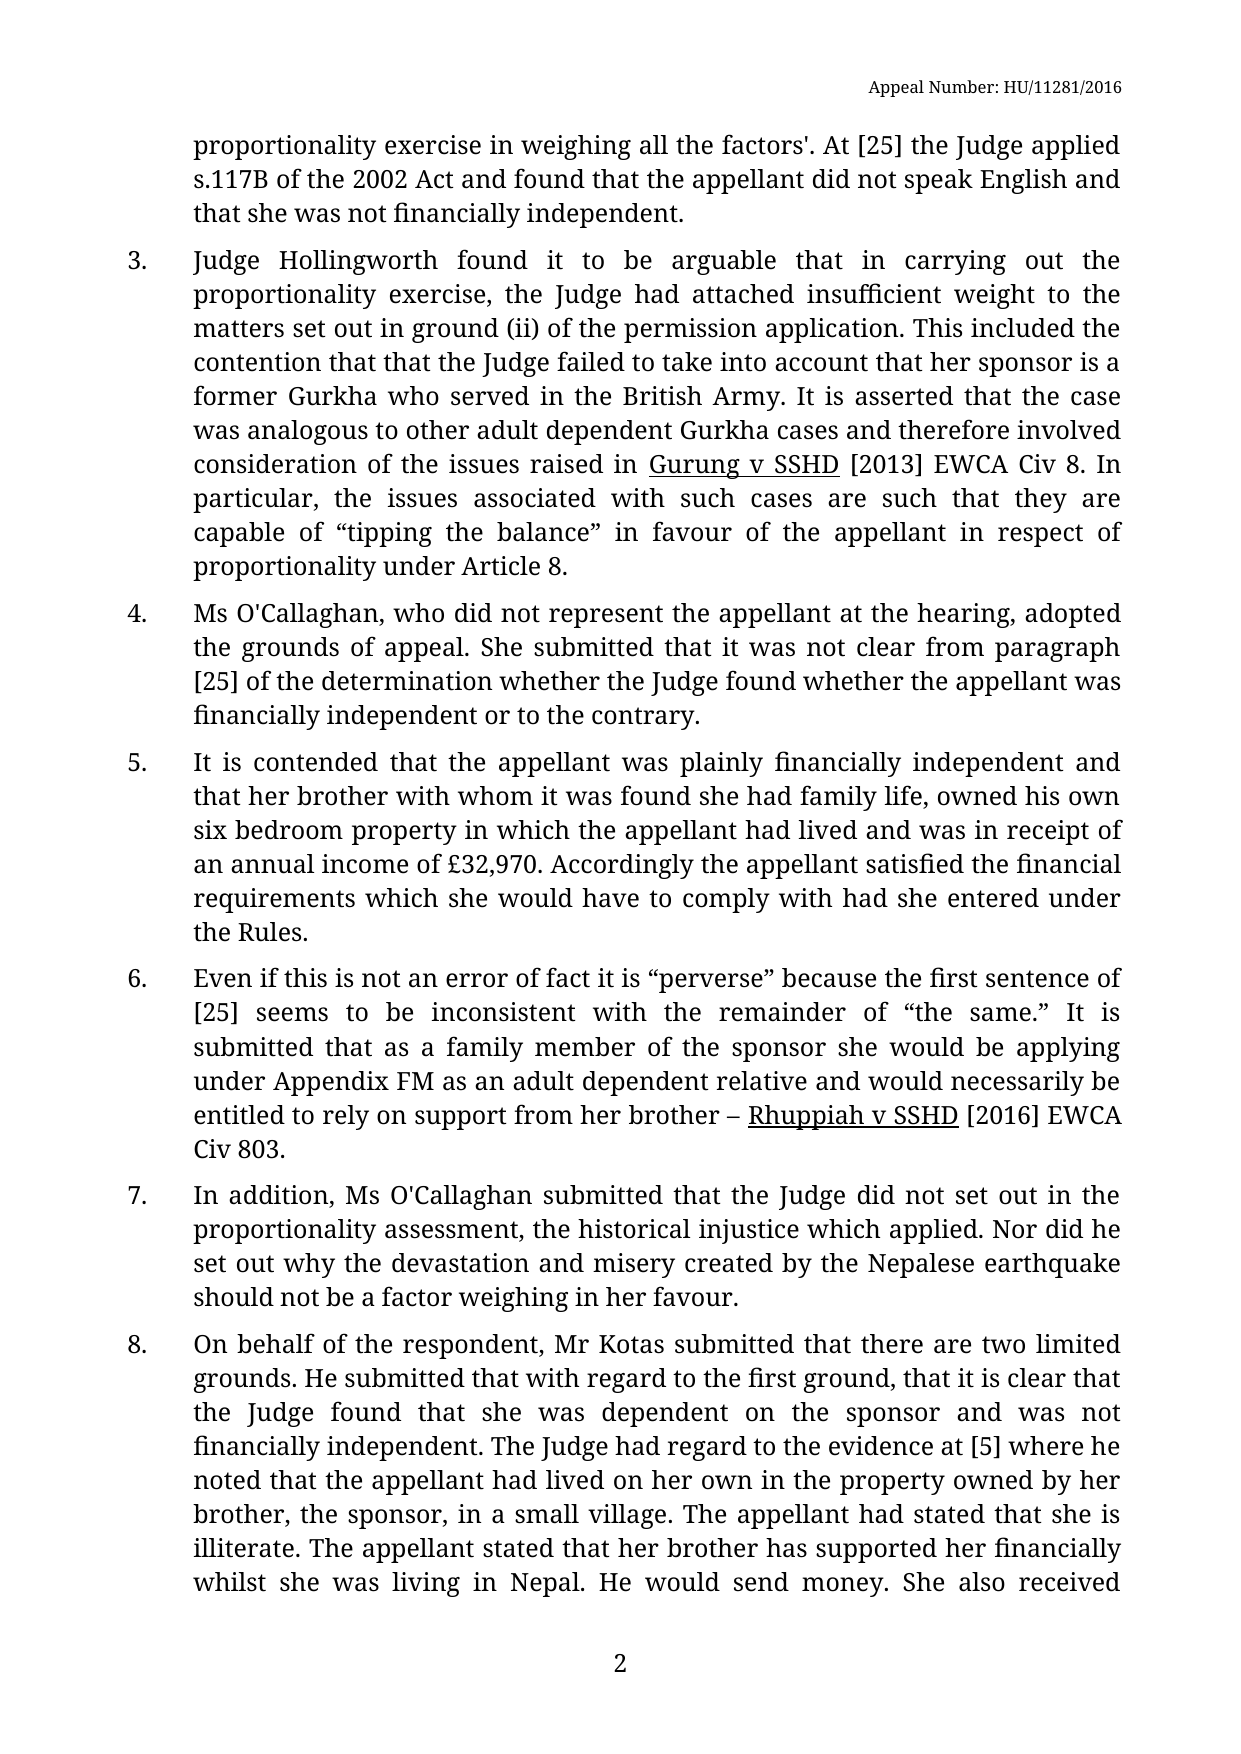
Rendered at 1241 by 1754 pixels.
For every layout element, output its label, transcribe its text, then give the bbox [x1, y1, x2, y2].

list Judge Hollingworth found it to be arguable that in carrying out the proportionality exercise, the Judge had attached insufficient weight to the matters set out in ground (ii) of the permission application. This included the contention that that the Judge failed to take into account that her sponsor is a former Gurkha who served in the British Army. It is asserted that the case was analogous to other adult dependent Gurkha cases and therefore involved consideration of the issues raised in Gurung v SSHD [2013] EWCA Civ 8. In particular, the issues associated with such cases are such that they are capable of “tipping the balance” in favour of the appellant in respect of proportionality under Article 8. [121, 242, 1122, 583]
list In addition, Ms O'Callaghan submitted that the Judge did not set out in the proportionality assessment, the historical injustice which applied. Nor did he set out why the devastation and misery created by the Nepalese earthquake should not be a factor weighing in her favour. [121, 1178, 1122, 1314]
list It is contended that the appellant was plainly financially independent and that her brother with whom it was found she had family life, owned his own six bedroom property in which the appellant had lived and was in receipt of an annual income of £32,970. Accordingly the appellant satisfied the financial requirements which she would have to comply with had she entered under the Rules. [121, 744, 1122, 948]
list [121, 128, 1122, 230]
list Ms O'Callaghan, who did not represent the appellant at the hearing, adopted the grounds of appeal. She submitted that it was not clear from paragraph [25] of the determination whether the Judge found whether the appellant was financially independent or to the contrary. [121, 595, 1122, 732]
list Even if this is not an error of fact it is “perverse” because the first sentence of [25] seems to be inconsistent with the remainder of “the same.” It is submitted that as a family member of the sponsor she would be applying under Appendix FM as an adult dependent relative and would necessarily be entitled to rely on support from her brother – Rhuppiah v SSHD [2016] EWCA Civ 803. [121, 961, 1122, 1165]
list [121, 1327, 1122, 1599]
